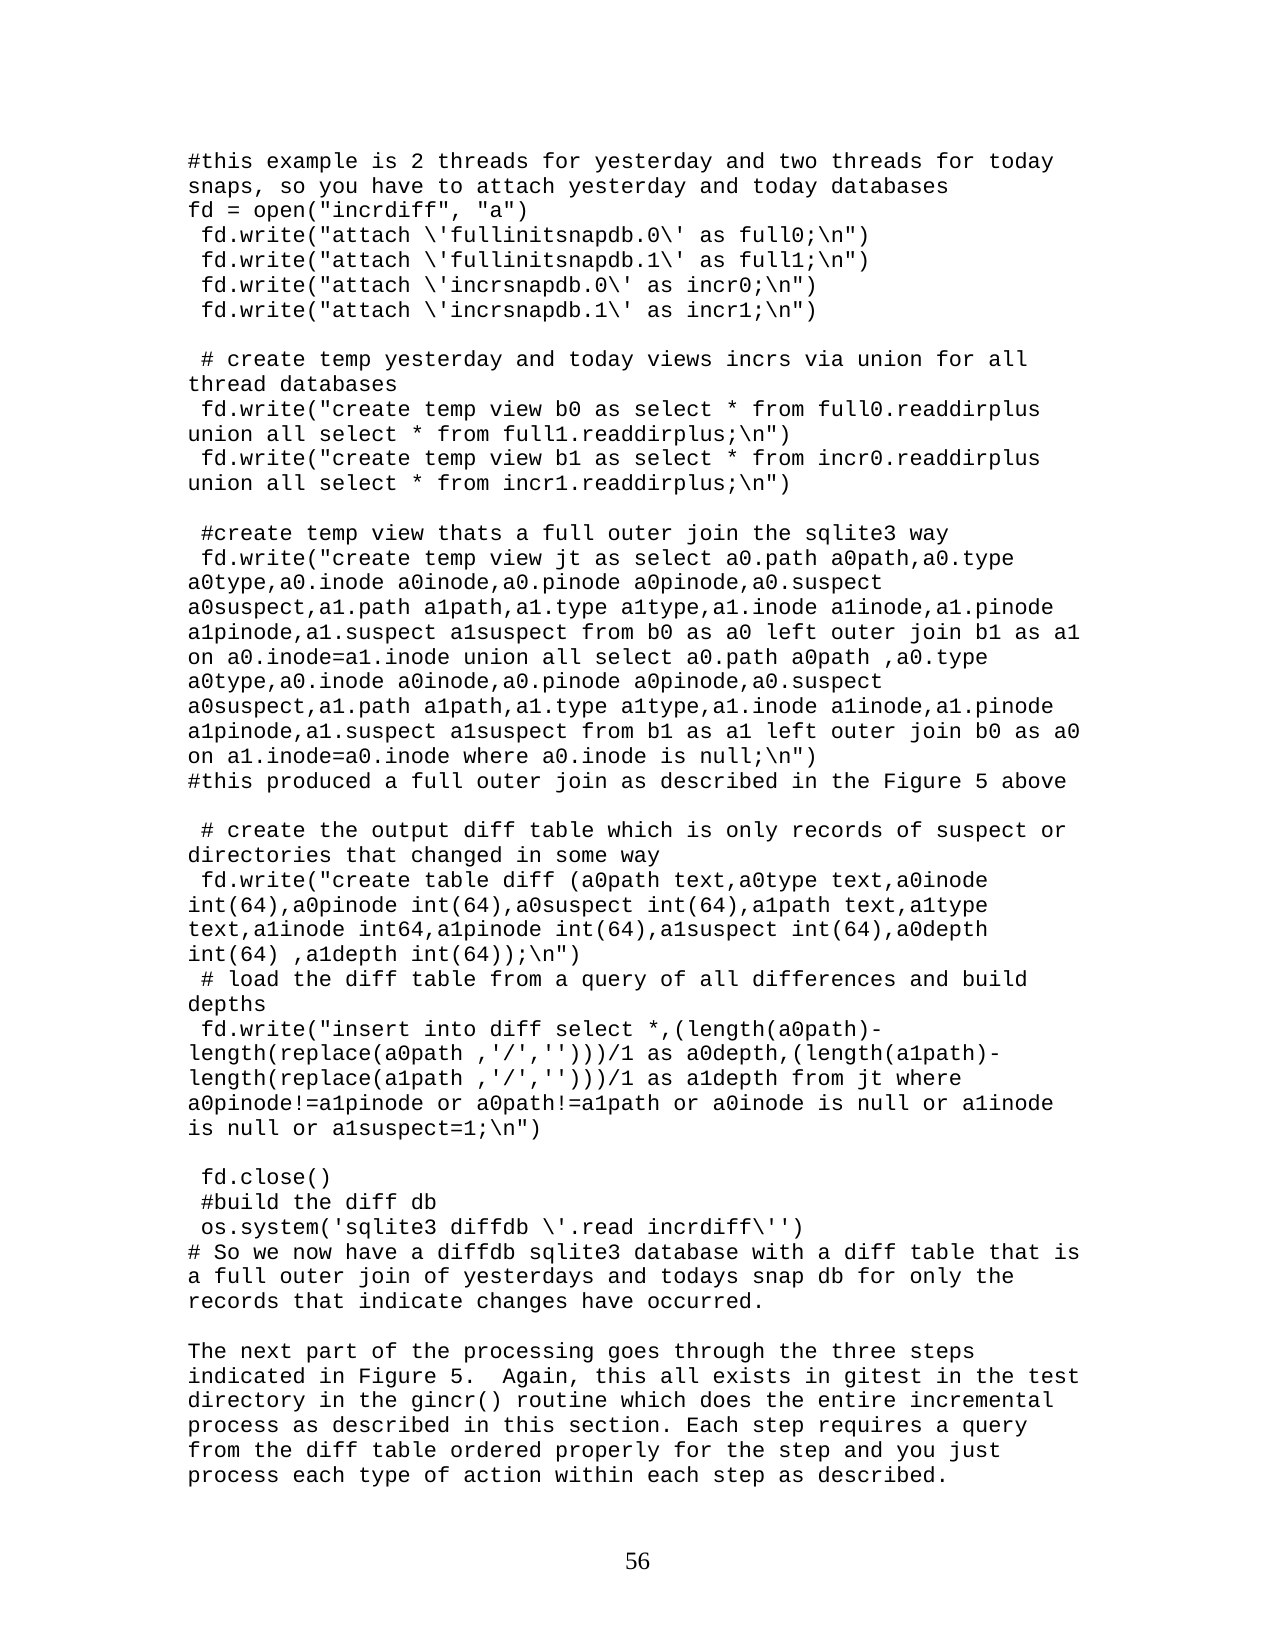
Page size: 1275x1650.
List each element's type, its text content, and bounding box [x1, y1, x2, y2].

text #build the diff db [187, 1191, 1087, 1216]
text fd.write("create temp view jt as select a0.path a0path,a0.type a0type,a0.inode a0inode,a0.pinode a0pinode,a0.suspect a0suspect,a1.path a1path,a1.type a1type,a1.inode a1inode,a1.pinode a1pinode,a1.suspect a1suspect from b0 as a0 left outer join b1 as a1 on a0.inode=a1.inode union all select a0.path a0path ,a0.type a0type,a0.inode a0inode,a0.pinode a0pinode,a0.suspect a0suspect,a1.path a1path,a1.type a1type,a1.inode a1inode,a1.pinode a1pinode,a1.suspect a1suspect from b1 as a1 left outer join b0 as a0 on a1.inode=a0.inode where a0.inode is null;\n") [187, 547, 1087, 770]
text fd.write("insert into diff select *,(length(a0path)-length(replace(a0path ,'/','')))/1 as a0depth,(length(a1path)-length(replace(a1path ,'/','')))/1 as a1depth from jt where a0pinode!=a1pinode or a0path!=a1path or a0inode is null or a1inode is null or a1suspect=1;\n") [187, 1018, 1087, 1142]
text os.system('sqlite3 diffdb \'.read incrdiff\'') [187, 1216, 1087, 1241]
text # create the output diff table which is only records of suspect or directories that changed in some way [187, 819, 1087, 869]
text fd.write("create temp view b0 as select * from full0.readdirplus union all select * from full1.readdirplus;\n") [187, 398, 1087, 447]
text fd.write("create temp view b1 as select * from incr0.readdirplus union all select * from incr1.readdirplus;\n") [187, 447, 1087, 497]
text # load the diff table from a query of all differences and build depths [187, 968, 1087, 1018]
text fd.write("attach \'incrsnapdb.1\' as incr1;\n") [187, 299, 1087, 323]
text fd.write("attach \'incrsnapdb.0\' as incr0;\n") [187, 274, 1087, 299]
text fd.write("create table diff (a0path text,a0type text,a0inode int(64),a0pinode int(64),a0suspect int(64),a1path text,a1type text,a1inode int64,a1pinode int(64),a1suspect int(64),a0depth int(64) ,a1depth int(64));\n") [187, 869, 1087, 968]
text fd.write("attach \'fullinitsnapdb.0\' as full0;\n") [187, 224, 1087, 249]
text #this example is 2 threads for yesterday and two threads for today snaps, so you have to attach yesterday and today databases [187, 150, 1087, 199]
text # create temp yesterday and today views incrs via union for all thread databases [187, 348, 1087, 398]
text #create temp view thats a full outer join the sqlite3 way [187, 522, 1087, 547]
text fd = open("incrdiff", "a") [187, 199, 1087, 224]
text # So we now have a diffdb sqlite3 database with a diff table that is a full outer join of yesterdays and todays snap db for only the records that indicate changes have occurred. [187, 1241, 1087, 1315]
text fd.write("attach \'fullinitsnapdb.1\' as full1;\n") [187, 249, 1087, 274]
text The next part of the processing goes through the three steps indicated in Figure 5. Again, this all exists in gitest in the test directory in the gincr() routine which does the entire incremental process as described in this section. Each step requires a query from the diff table ordered properly for the step and you just process each type of action within each step as described. [187, 1340, 1087, 1489]
text fd.close() [187, 1166, 1087, 1191]
text #this produced a full outer join as described in the Figure 5 above [187, 770, 1087, 794]
